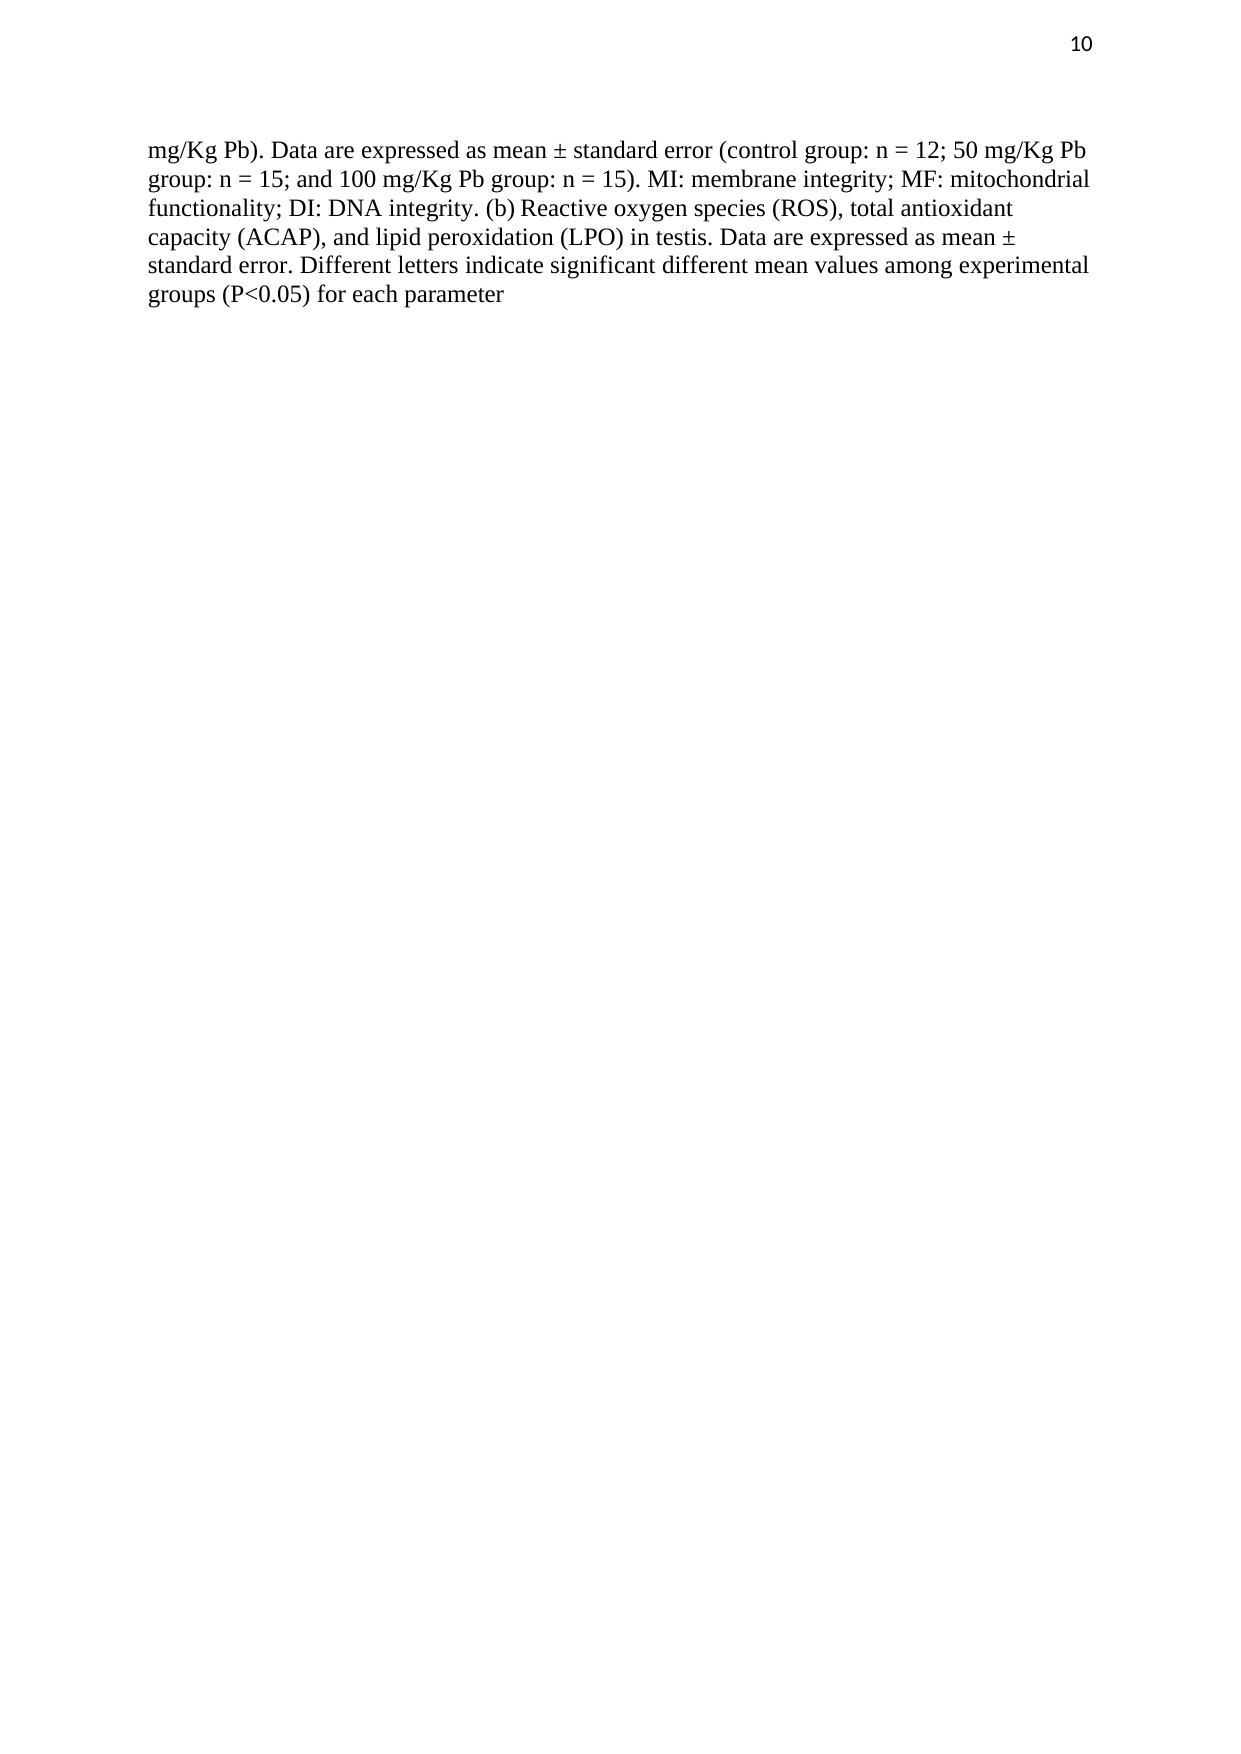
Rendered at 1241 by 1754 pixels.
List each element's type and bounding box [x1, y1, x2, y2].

text [148, 135, 1092, 308]
